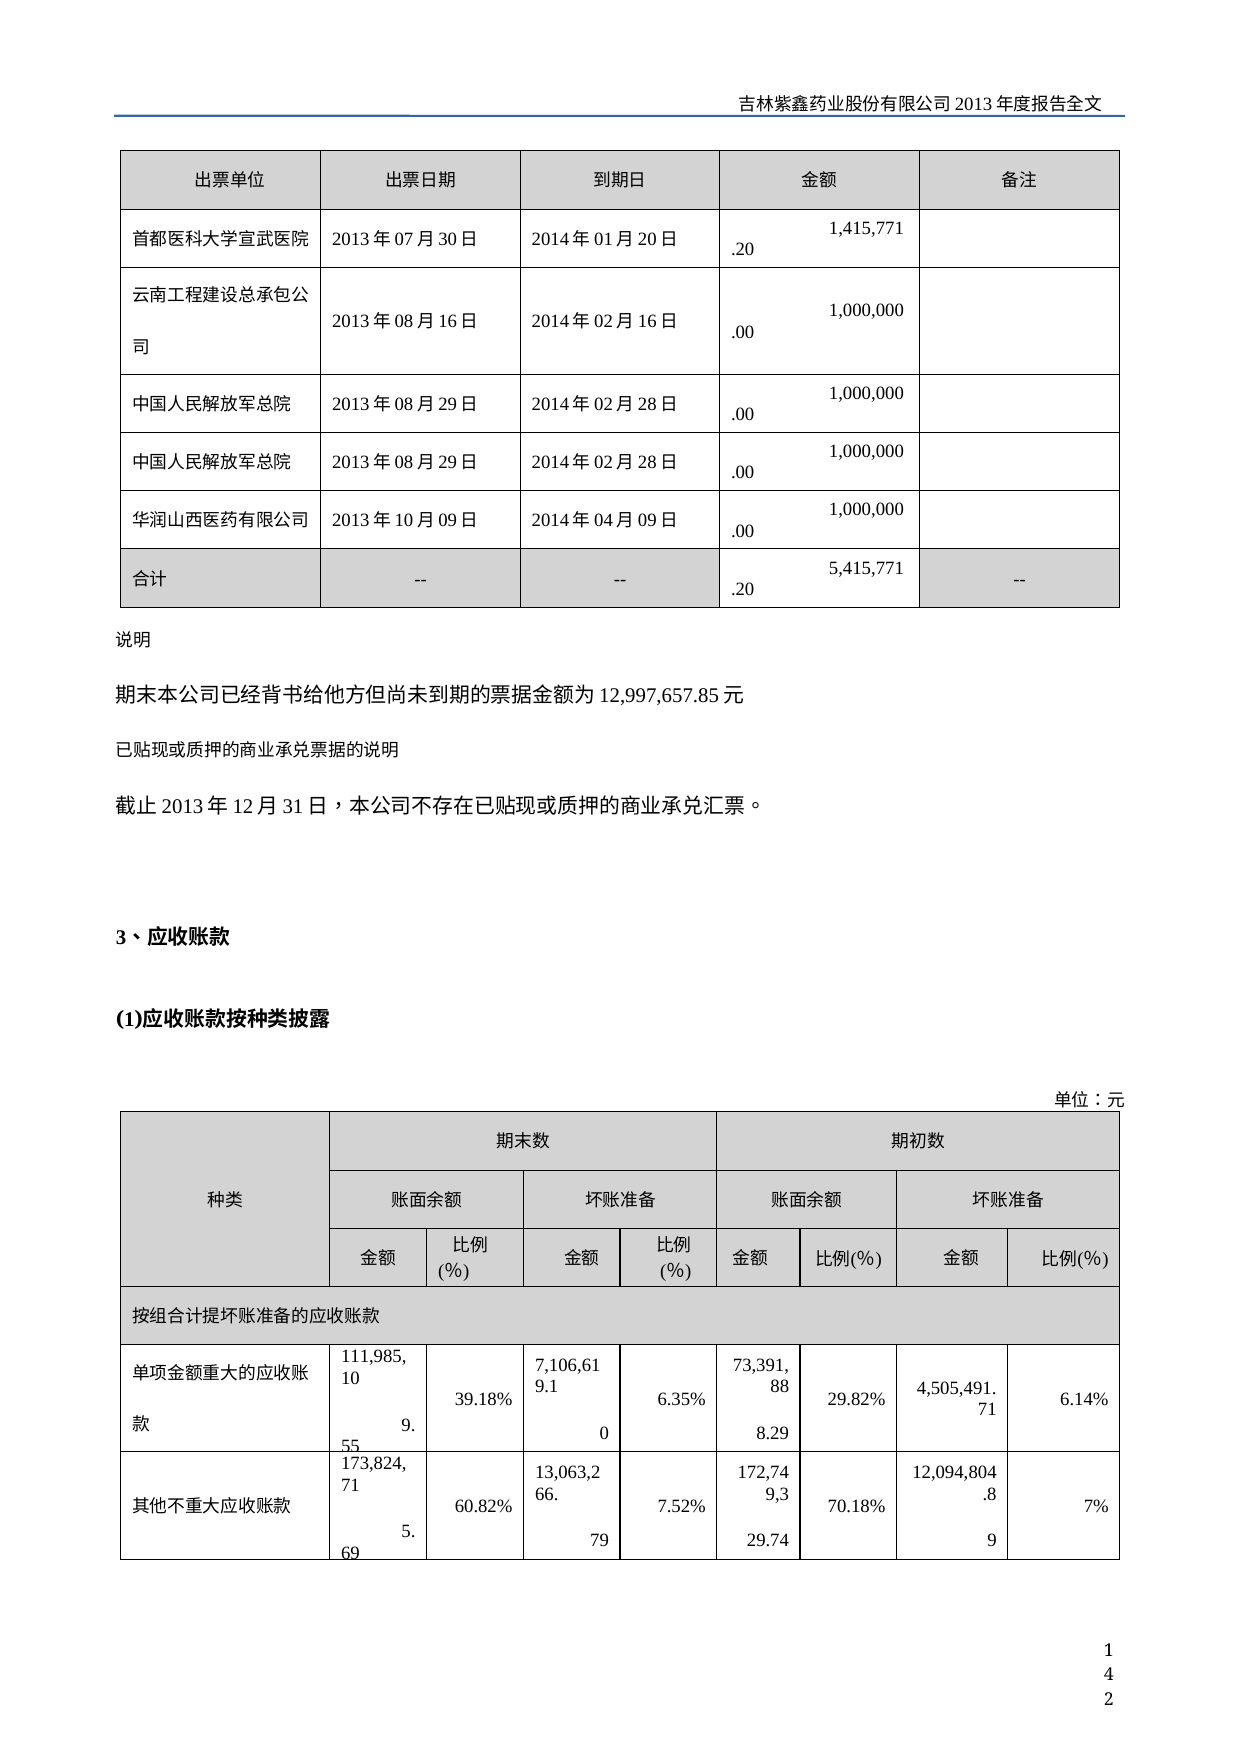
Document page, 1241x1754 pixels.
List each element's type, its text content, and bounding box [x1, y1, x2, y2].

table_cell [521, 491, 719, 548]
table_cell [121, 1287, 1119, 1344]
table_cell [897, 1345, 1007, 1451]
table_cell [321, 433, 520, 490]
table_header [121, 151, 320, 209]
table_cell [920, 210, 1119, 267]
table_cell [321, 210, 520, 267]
text 单位：元 [116, 1087, 1125, 1111]
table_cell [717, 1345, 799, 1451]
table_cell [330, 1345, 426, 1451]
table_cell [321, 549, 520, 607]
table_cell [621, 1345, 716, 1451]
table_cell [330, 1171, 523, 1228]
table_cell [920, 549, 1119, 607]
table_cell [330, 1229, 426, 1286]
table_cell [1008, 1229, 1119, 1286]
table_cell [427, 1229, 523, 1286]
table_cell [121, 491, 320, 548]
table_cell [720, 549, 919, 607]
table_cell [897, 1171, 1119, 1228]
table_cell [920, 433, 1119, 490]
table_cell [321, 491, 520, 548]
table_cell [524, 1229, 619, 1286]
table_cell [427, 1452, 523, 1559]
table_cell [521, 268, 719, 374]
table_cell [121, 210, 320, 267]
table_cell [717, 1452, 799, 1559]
text 已贴现或质押的商业承兑票据的说明 [116, 738, 1125, 762]
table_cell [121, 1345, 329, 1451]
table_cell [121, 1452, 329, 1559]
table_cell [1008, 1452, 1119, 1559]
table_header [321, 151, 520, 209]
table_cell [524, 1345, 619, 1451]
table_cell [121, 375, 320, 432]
text 截止2013年12月31日，本公司不存在已贴现或质押的商业承兑汇票。 [116, 791, 1125, 820]
text (1)应收账款按种类披露 [116, 1004, 1125, 1033]
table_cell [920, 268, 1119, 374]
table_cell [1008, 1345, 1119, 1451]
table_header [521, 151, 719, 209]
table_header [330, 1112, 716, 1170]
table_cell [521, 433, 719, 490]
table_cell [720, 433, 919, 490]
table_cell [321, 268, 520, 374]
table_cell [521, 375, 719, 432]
text 期末本公司已经背书给他方但尚未到期的票据金额为12,997,657.85元 [116, 680, 1125, 709]
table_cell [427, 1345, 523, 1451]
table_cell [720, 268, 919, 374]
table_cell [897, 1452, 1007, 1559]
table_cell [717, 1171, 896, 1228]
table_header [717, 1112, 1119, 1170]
text 说明 [116, 627, 1125, 651]
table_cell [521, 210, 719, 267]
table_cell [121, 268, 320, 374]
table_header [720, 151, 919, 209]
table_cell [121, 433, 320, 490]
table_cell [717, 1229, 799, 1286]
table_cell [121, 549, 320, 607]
text 3、应收账款 [116, 922, 1125, 950]
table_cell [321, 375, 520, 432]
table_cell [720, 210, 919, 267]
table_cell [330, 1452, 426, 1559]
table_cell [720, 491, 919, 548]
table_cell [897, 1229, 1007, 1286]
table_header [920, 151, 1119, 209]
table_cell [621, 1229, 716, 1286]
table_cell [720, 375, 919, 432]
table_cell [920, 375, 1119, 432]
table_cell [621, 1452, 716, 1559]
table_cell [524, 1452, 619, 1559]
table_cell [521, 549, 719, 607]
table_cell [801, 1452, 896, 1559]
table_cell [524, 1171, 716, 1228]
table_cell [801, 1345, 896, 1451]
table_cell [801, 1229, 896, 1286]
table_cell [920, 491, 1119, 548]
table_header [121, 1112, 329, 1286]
